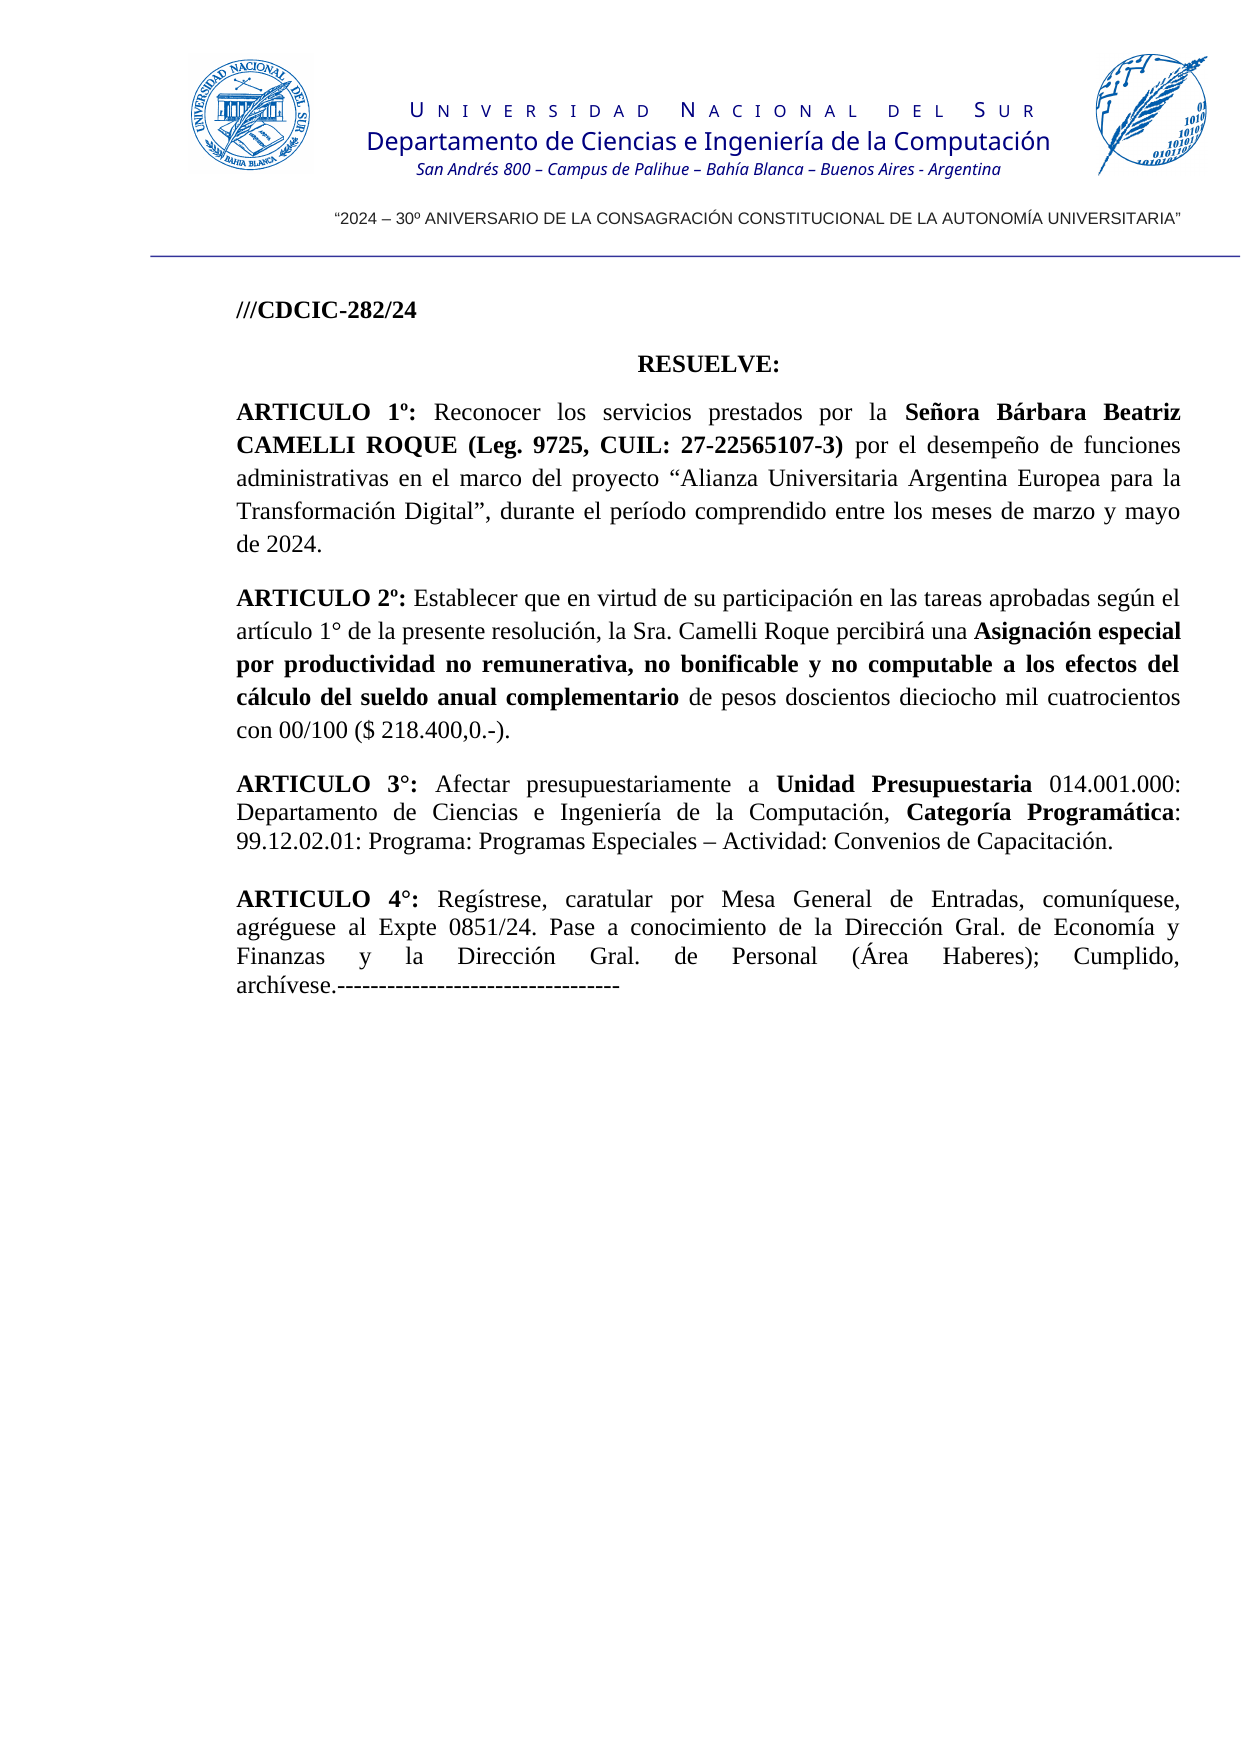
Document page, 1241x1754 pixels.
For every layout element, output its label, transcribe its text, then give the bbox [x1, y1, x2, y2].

text ARTICULO 2º: Establecer que en virtud de su participación en las tareas aprobadas según el artículo 1° de la presente resolución, la Sra. Camelli Roque percibirá una Asignación especial por productividad no remunerativa, no bonificable y no computable a los efectos del cálculo del sueldo anual complementario de pesos doscientos dieciocho mil cuatrocientos con 00/100 ($ 218.400,0.-). [236, 583, 1181, 744]
picture [1095, 53, 1209, 176]
picture [187, 53, 315, 174]
text RESUELVE: [236, 349, 1181, 378]
text ///CDCIC-282/24 [236, 295, 1181, 324]
text ARTICULO 1º: Reconocer los servicios prestados por la Señora Bárbara Beatriz CAMELLI ROQUE (Leg. 9725, CUIL: 27-22565107-3) por el desempeño de funciones administrativas en el marco del proyecto “Alianza Universitaria Argentina Europea para la Transformación Digital”, durante el período comprendido entre los meses de marzo y mayo de 2024. [236, 397, 1181, 558]
text ARTICULO 4°: Regístrese, caratular por Mesa General de Entradas, comuníquese, agréguese al Expte 0851/24. Pase a conocimiento de la Dirección Gral. de Economía y Finanzas y la Dirección Gral. de Personal (Área Haberes); Cumplido, archívese.---------------------------------- [236, 884, 1181, 999]
text ARTICULO 3°: Afectar presupuestariamente a Unidad Presupuestaria 014.001.000: Departamento de Ciencias e Ingeniería de la Computación, Categoría Programática: 99.12.02.01: Programa: Programas Especiales – Actividad: Convenios de Capacitación. [236, 769, 1181, 855]
